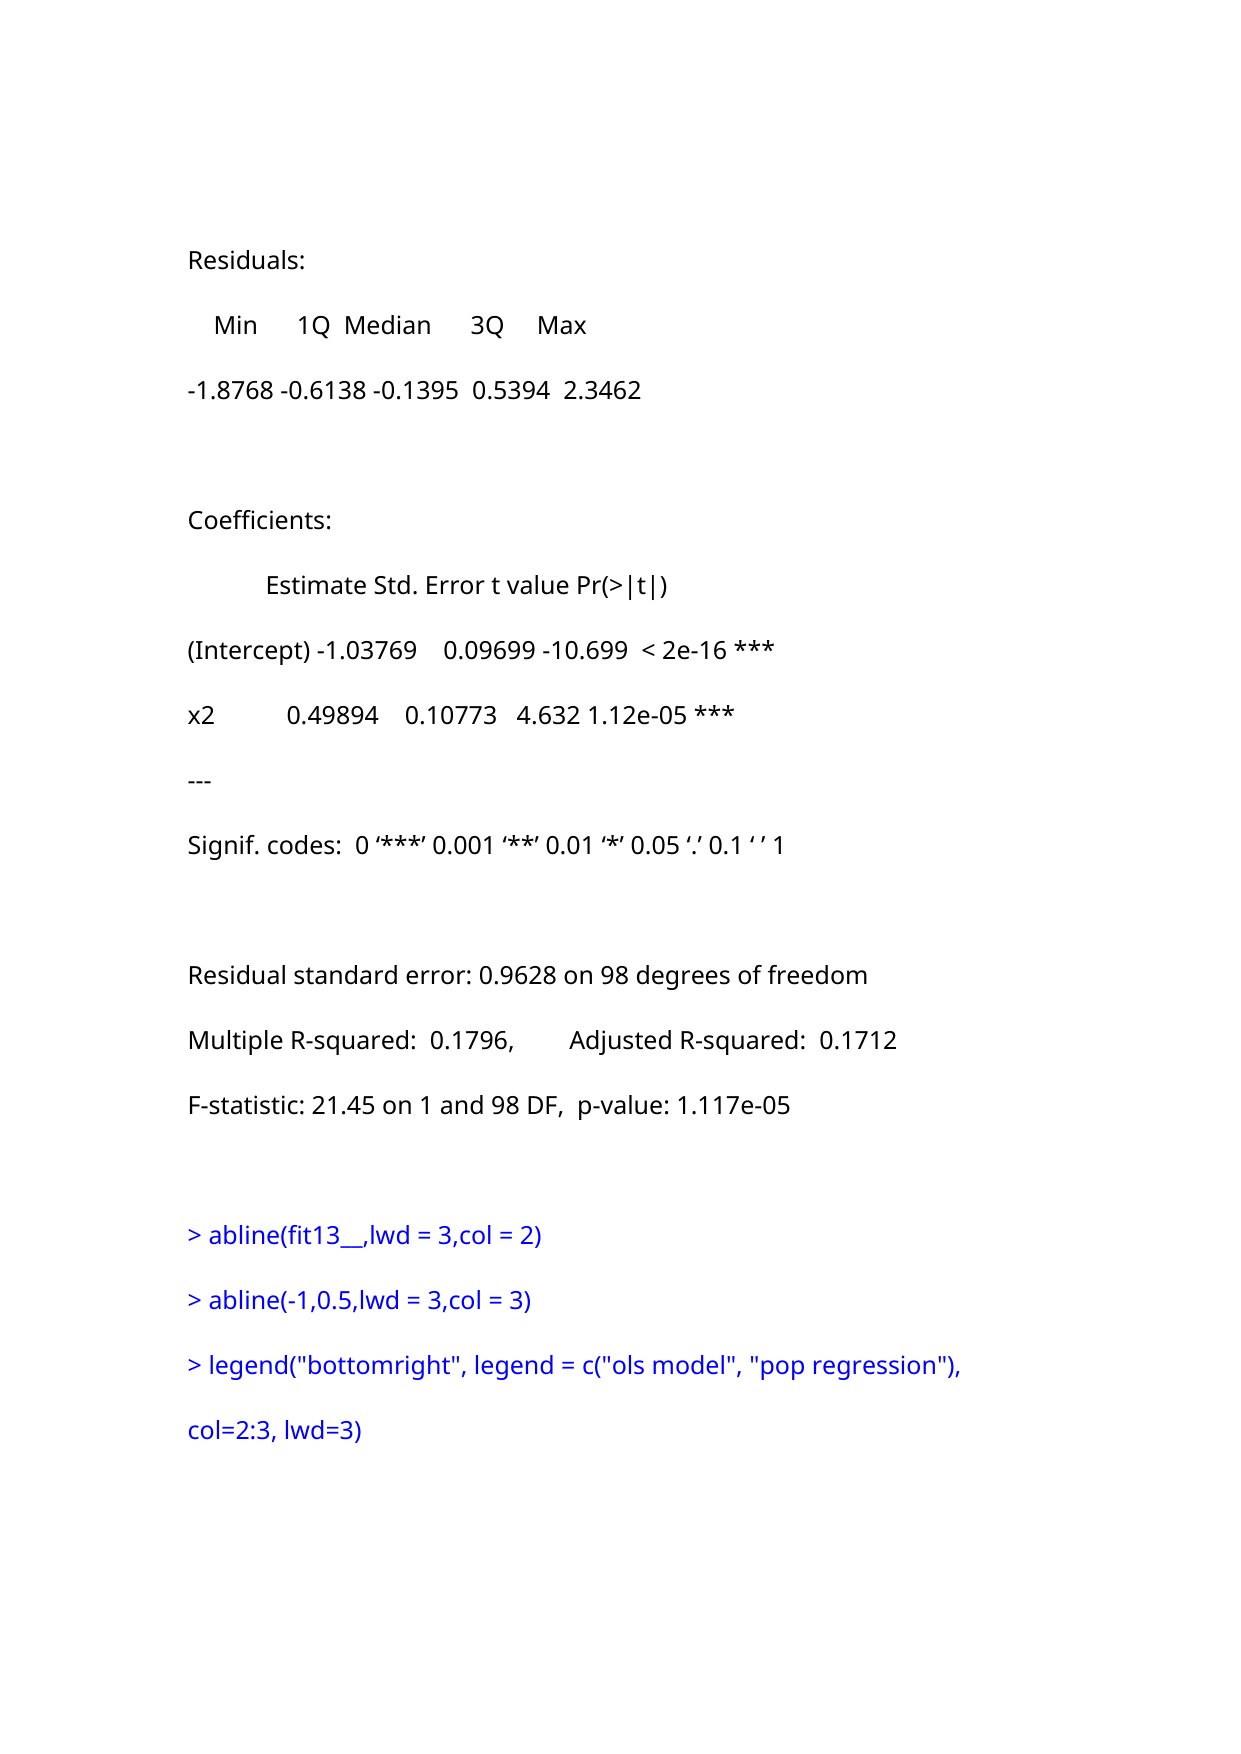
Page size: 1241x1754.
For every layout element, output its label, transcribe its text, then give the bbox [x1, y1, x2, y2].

text Residual standard error: 0.9628 on 98 degrees of freedom [187, 942, 1053, 1007]
text Multiple R-squared: 0.1796, Adjusted R-squared: 0.1712 [187, 1007, 1053, 1072]
text Coefficients: [187, 487, 1053, 552]
text --- [187, 747, 1053, 812]
text Estimate Std. Error t value Pr(>|t|) [187, 552, 1053, 617]
text F-statistic: 21.45 on 1 and 98 DF, p-value: 1.117e-05 [187, 1072, 1053, 1137]
text (Intercept) -1.03769 0.09699 -10.699 < 2e-16 *** [187, 617, 1053, 682]
text Min 1Q Median 3Q Max [187, 292, 1053, 357]
text > abline(-1,0.5,lwd = 3,col = 3) [187, 1267, 1053, 1332]
text Residuals: [187, 227, 1053, 292]
text -1.8768 -0.6138 -0.1395 0.5394 2.3462 [187, 357, 1053, 422]
text > legend("bottomright", legend = c("ols model", "pop regression"), col=2:3, lwd=3) [187, 1332, 1053, 1462]
text x2 0.49894 0.10773 4.632 1.12e-05 *** [187, 682, 1053, 747]
text > abline(fit13__,lwd = 3,col = 2) [187, 1202, 1053, 1267]
text Signif. codes: 0 ‘***’ 0.001 ‘**’ 0.01 ‘*’ 0.05 ‘.’ 0.1 ‘ ’ 1 [187, 812, 1053, 877]
